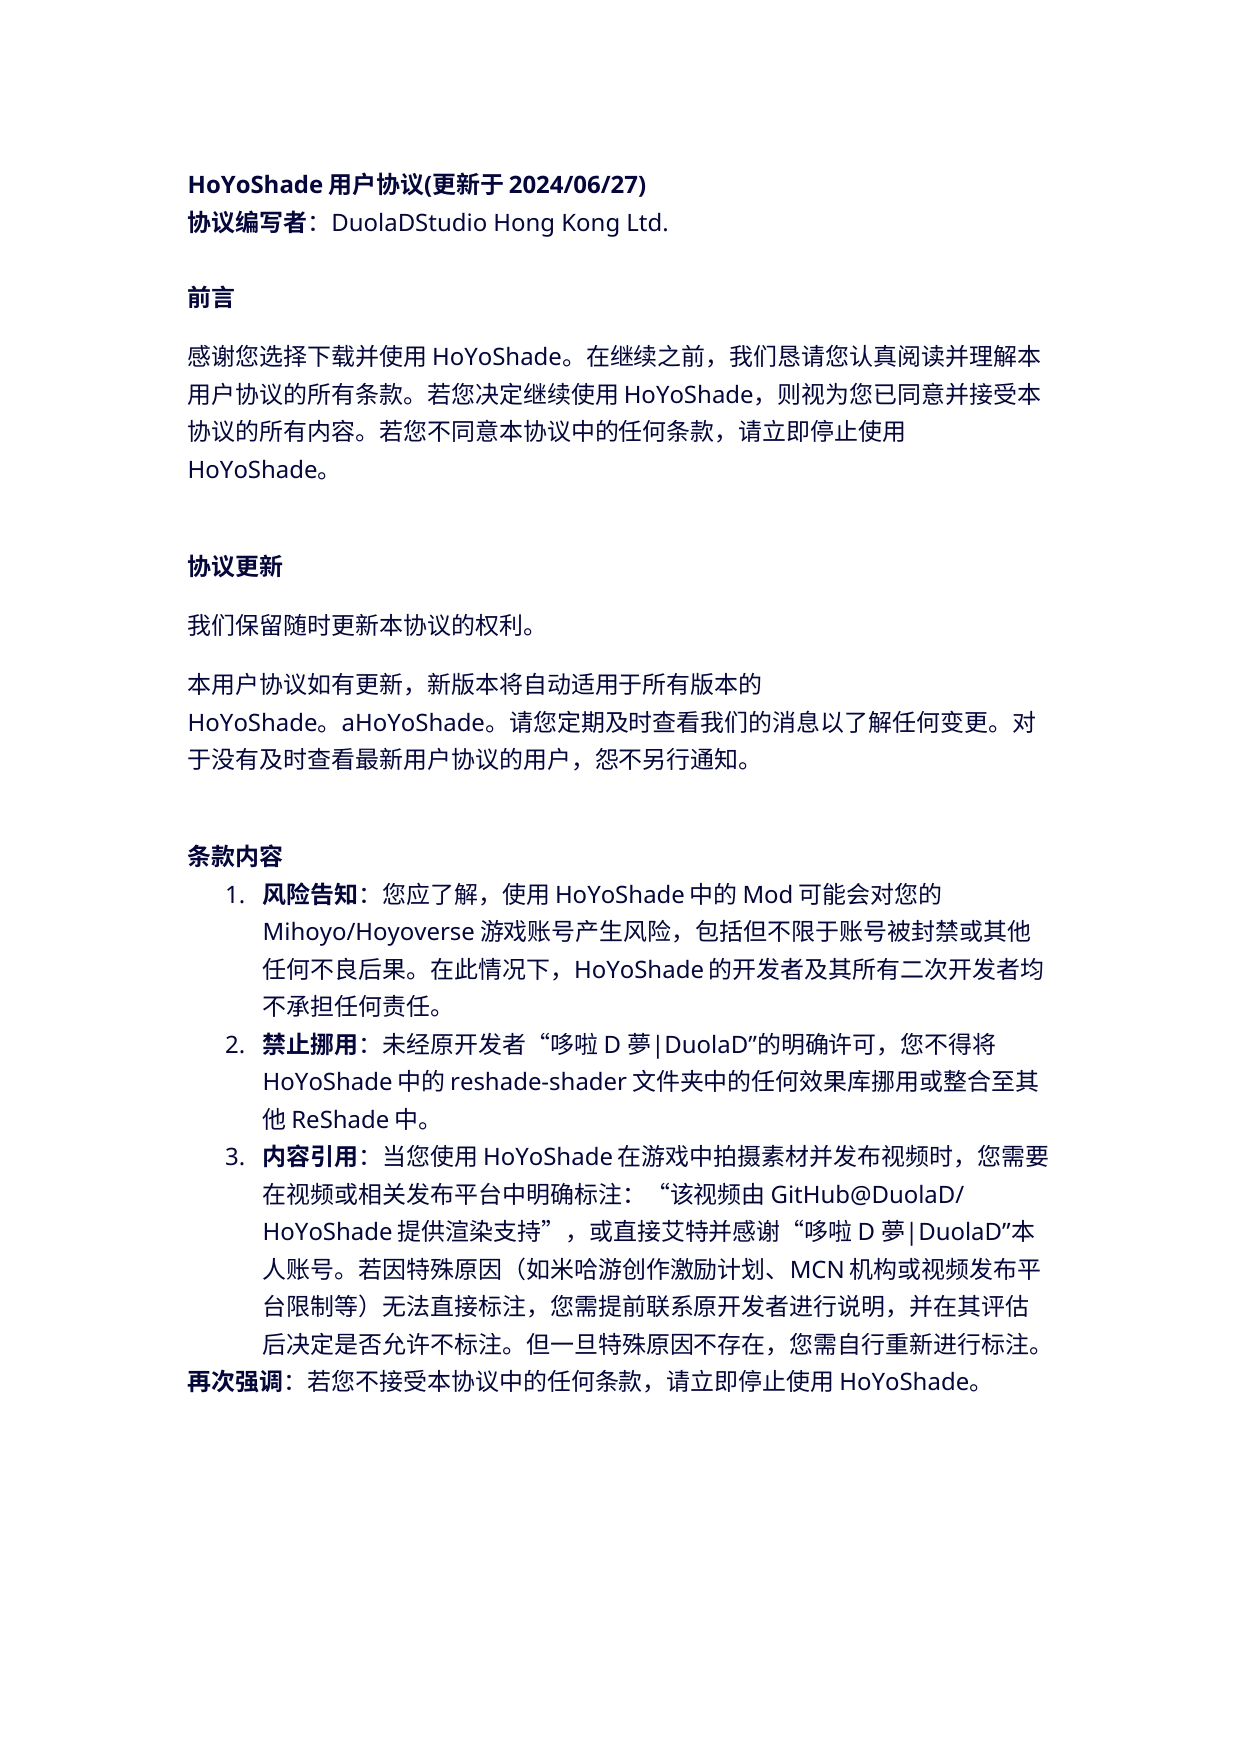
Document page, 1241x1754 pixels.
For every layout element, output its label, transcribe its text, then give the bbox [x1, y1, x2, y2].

text HoYoShade用户协议(更新于2024/06/27) [187, 164, 1053, 202]
list 内容引用：当您使用HoYoShade在游戏中拍摄素材并发布视频时，您需要在视频或相关发布平台中明确标注：“该视频由GitHub@DuolaD/HoYoShade提供渲染支持”，或直接艾特并感谢“哆啦D 夢|DuolaD”本人账号。若因特殊原因（如米哈游创作激励计划、MCN机构或视频发布平台限制等）无法直接标注，您需提前联系原开发者进行说明，并在其评估后决定是否允许不标注。但一旦特殊原因不存在，您需自行重新进行标注。 [225, 1136, 1053, 1361]
text 本用户协议如有更新，新版本将自动适用于所有版本的HoYoShade。aHoYoShade。请您定期及时查看我们的消息以了解任何变更。对于没有及时查看最新用户协议的用户，怨不另行通知。 [187, 664, 1053, 777]
text 条款内容 [187, 836, 1053, 874]
text 协议编写者：DuolaDStudio Hong Kong Ltd. [187, 202, 1053, 239]
text 我们保留随时更新本协议的权利。 [187, 605, 1053, 643]
text 感谢您选择下载并使用HoYoShade。在继续之前，我们恳请您认真阅读并理解本用户协议的所有条款。若您决定继续使用HoYoShade，则视为您已同意并接受本协议的所有内容。若您不同意本协议中的任何条款，请立即停止使用HoYoShade。 [187, 336, 1053, 486]
text 再次强调：若您不接受本协议中的任何条款，请立即停止使用HoYoShade。 [187, 1361, 1053, 1399]
list 禁止挪用：未经原开发者“哆啦 D 夢|DuolaD”的明确许可，您不得将HoYoShade中的reshade-shader文件夹中的任何效果库挪用或整合至其他ReShade中。 [225, 1024, 1053, 1136]
list 风险告知：您应了解，使用HoYoShade中的Mod可能会对您的Mihoyo/Hoyoverse游戏账号产生风险，包括但不限于账号被封禁或其他任何不良后果。在此情况下，HoYoShade的开发者及其所有二次开发者均不承担任何责任。 [225, 874, 1053, 1024]
text 前言 [187, 277, 1053, 314]
text 协议更新 [187, 546, 1053, 583]
